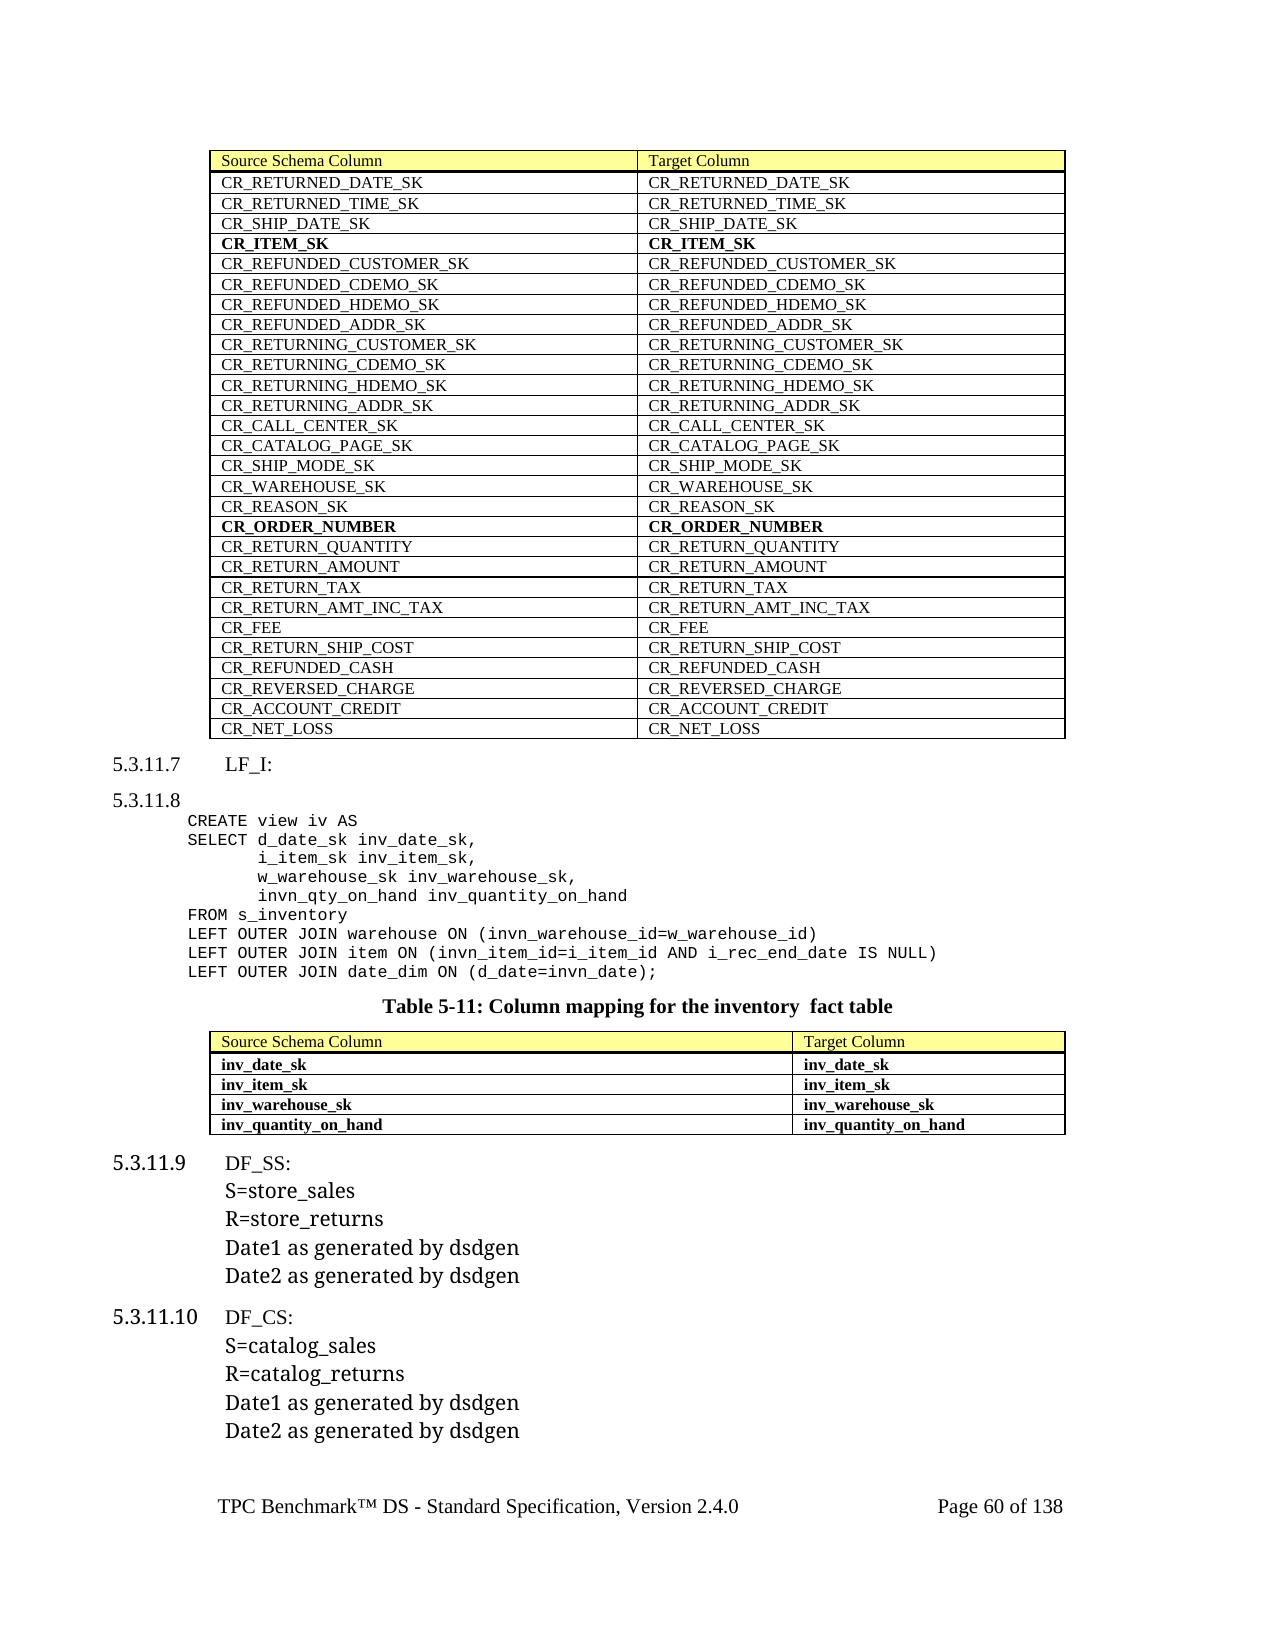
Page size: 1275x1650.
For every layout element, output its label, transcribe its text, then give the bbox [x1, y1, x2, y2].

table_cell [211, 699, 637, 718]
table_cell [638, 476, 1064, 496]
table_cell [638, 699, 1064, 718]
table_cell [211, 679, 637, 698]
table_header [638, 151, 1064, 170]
text CREATE view iv AS [187, 812, 1162, 831]
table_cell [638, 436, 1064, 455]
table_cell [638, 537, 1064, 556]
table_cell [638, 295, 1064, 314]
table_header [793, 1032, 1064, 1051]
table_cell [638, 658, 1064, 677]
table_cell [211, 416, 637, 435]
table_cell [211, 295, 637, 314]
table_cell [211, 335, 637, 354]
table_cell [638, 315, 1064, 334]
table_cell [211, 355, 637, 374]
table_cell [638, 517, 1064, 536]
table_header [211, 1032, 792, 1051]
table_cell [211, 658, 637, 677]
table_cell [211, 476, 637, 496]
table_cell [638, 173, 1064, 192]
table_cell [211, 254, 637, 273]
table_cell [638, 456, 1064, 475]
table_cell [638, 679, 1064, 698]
text LEFT OUTER JOIN warehouse ON (invn_warehouse_id=w_warehouse_id) [187, 925, 1162, 944]
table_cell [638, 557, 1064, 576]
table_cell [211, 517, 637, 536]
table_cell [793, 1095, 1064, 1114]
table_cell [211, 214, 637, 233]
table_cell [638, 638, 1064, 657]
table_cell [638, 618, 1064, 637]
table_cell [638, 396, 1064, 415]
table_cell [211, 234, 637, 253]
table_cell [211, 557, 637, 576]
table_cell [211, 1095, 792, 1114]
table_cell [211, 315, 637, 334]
subtitle DF_CS: S=catalog_sales R=catalog_returns Date1 as generated by dsdgen Date2 as generated by dsdgen [112, 1302, 1162, 1444]
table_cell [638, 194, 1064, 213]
text LF_I: [112, 752, 1162, 776]
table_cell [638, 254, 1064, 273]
text invn_qty_on_hand inv_quantity_on_hand [187, 888, 1162, 907]
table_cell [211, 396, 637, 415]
text w_warehouse_sk inv_warehouse_sk, [187, 869, 1162, 888]
text i_item_sk inv_item_sk, [187, 850, 1162, 869]
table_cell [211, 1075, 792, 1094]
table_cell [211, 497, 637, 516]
text LEFT OUTER JOIN date_dim ON (d_date=invn_date); [187, 963, 1162, 982]
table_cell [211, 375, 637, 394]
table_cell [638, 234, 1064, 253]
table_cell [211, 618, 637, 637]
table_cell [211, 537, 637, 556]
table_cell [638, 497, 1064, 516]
list Table 5-11: Column mapping for the inventory fact table [112, 994, 1162, 1018]
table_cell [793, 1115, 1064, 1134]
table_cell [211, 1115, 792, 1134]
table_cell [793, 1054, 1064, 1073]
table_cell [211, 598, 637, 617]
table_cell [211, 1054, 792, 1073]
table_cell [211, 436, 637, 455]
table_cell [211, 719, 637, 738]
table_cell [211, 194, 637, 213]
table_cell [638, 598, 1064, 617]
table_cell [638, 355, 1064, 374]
subtitle DF_SS: S=store_sales R=store_returns Date1 as generated by dsdgen Date2 as generated by dsdgen [112, 1148, 1162, 1290]
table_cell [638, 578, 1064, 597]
text LEFT OUTER JOIN item ON (invn_item_id=i_item_id AND i_rec_end_date IS NULL) [187, 944, 1162, 963]
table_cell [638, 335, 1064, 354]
text FROM s_inventory [187, 907, 1162, 925]
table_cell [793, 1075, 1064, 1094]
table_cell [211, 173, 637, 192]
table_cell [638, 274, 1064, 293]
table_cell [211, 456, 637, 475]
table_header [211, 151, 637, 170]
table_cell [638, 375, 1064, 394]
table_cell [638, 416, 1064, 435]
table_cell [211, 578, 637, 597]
text SELECT d_date_sk inv_date_sk, [187, 831, 1162, 850]
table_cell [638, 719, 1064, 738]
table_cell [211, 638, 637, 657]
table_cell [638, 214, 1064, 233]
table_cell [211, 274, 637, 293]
